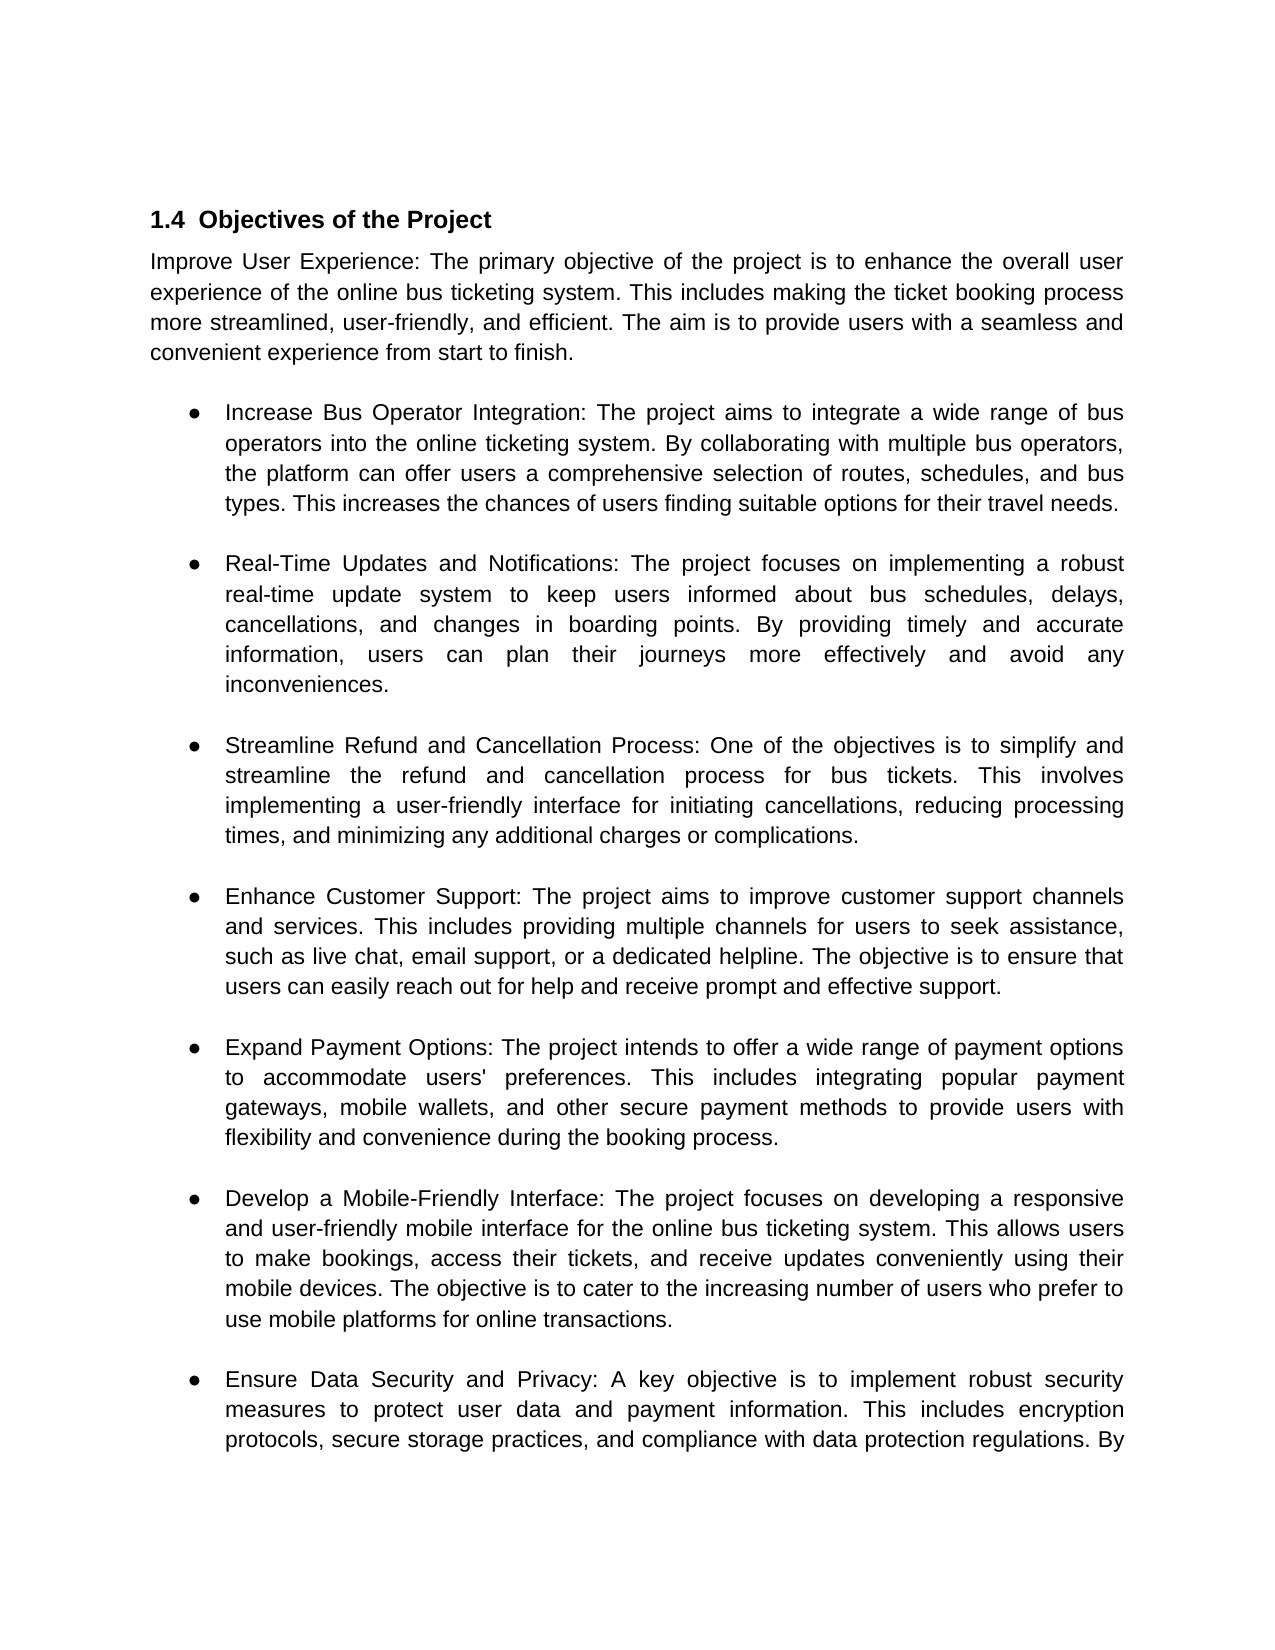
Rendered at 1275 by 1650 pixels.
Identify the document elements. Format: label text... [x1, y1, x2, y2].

list Streamline Refund and Cancellation Process: One of the objectives is to simplify and streamline the refund and cancellation process for bus tickets. This involves implementing a user-friendly interface for initiating cancellations, reducing processing times, and minimizing any additional charges or complications. [187, 732, 1125, 849]
list Increase Bus Operator Integration: The project aims to integrate a wide range of bus operators into the online ticketing system. By collaborating with multiple bus operators, the platform can offer users a comprehensive selection of routes, schedules, and bus types. This increases the chances of users finding suitable options for their travel needs. [187, 399, 1125, 516]
text Improve User Experience: The primary objective of the project is to enhance the overall user experience of the online bus ticketing system. This includes making the ticket booking process more streamlined, user-friendly, and efficient. The aim is to provide users with a seamless and convenient experience from start to finish. [150, 248, 1125, 365]
subtitle 1.4 Objectives of the Project [150, 205, 1125, 234]
list Real-Time Updates and Notifications: The project focuses on implementing a robust real-time update system to keep users informed about bus schedules, delays, cancellations, and changes in boarding points. By providing timely and accurate information, users can plan their journeys more effectively and avoid any inconveniences. [187, 550, 1125, 698]
list Develop a Mobile-Friendly Interface: The project focuses on developing a responsive and user-friendly mobile interface for the online bus ticketing system. This allows users to make bookings, access their tickets, and receive updates conveniently using their mobile devices. The objective is to cater to the increasing number of users who prefer to use mobile platforms for online transactions. [187, 1185, 1125, 1332]
list Enhance Customer Support: The project aims to improve customer support channels and services. This includes providing multiple channels for users to seek assistance, such as live chat, email support, or a dedicated helpline. The objective is to ensure that users can easily reach out for help and receive prompt and effective support. [187, 883, 1125, 1000]
list Expand Payment Options: The project intends to offer a wide range of payment options to accommodate users' preferences. This includes integrating popular payment gateways, mobile wallets, and other secure payment methods to provide users with flexibility and convenience during the booking process. [187, 1034, 1125, 1151]
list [187, 1366, 1125, 1453]
